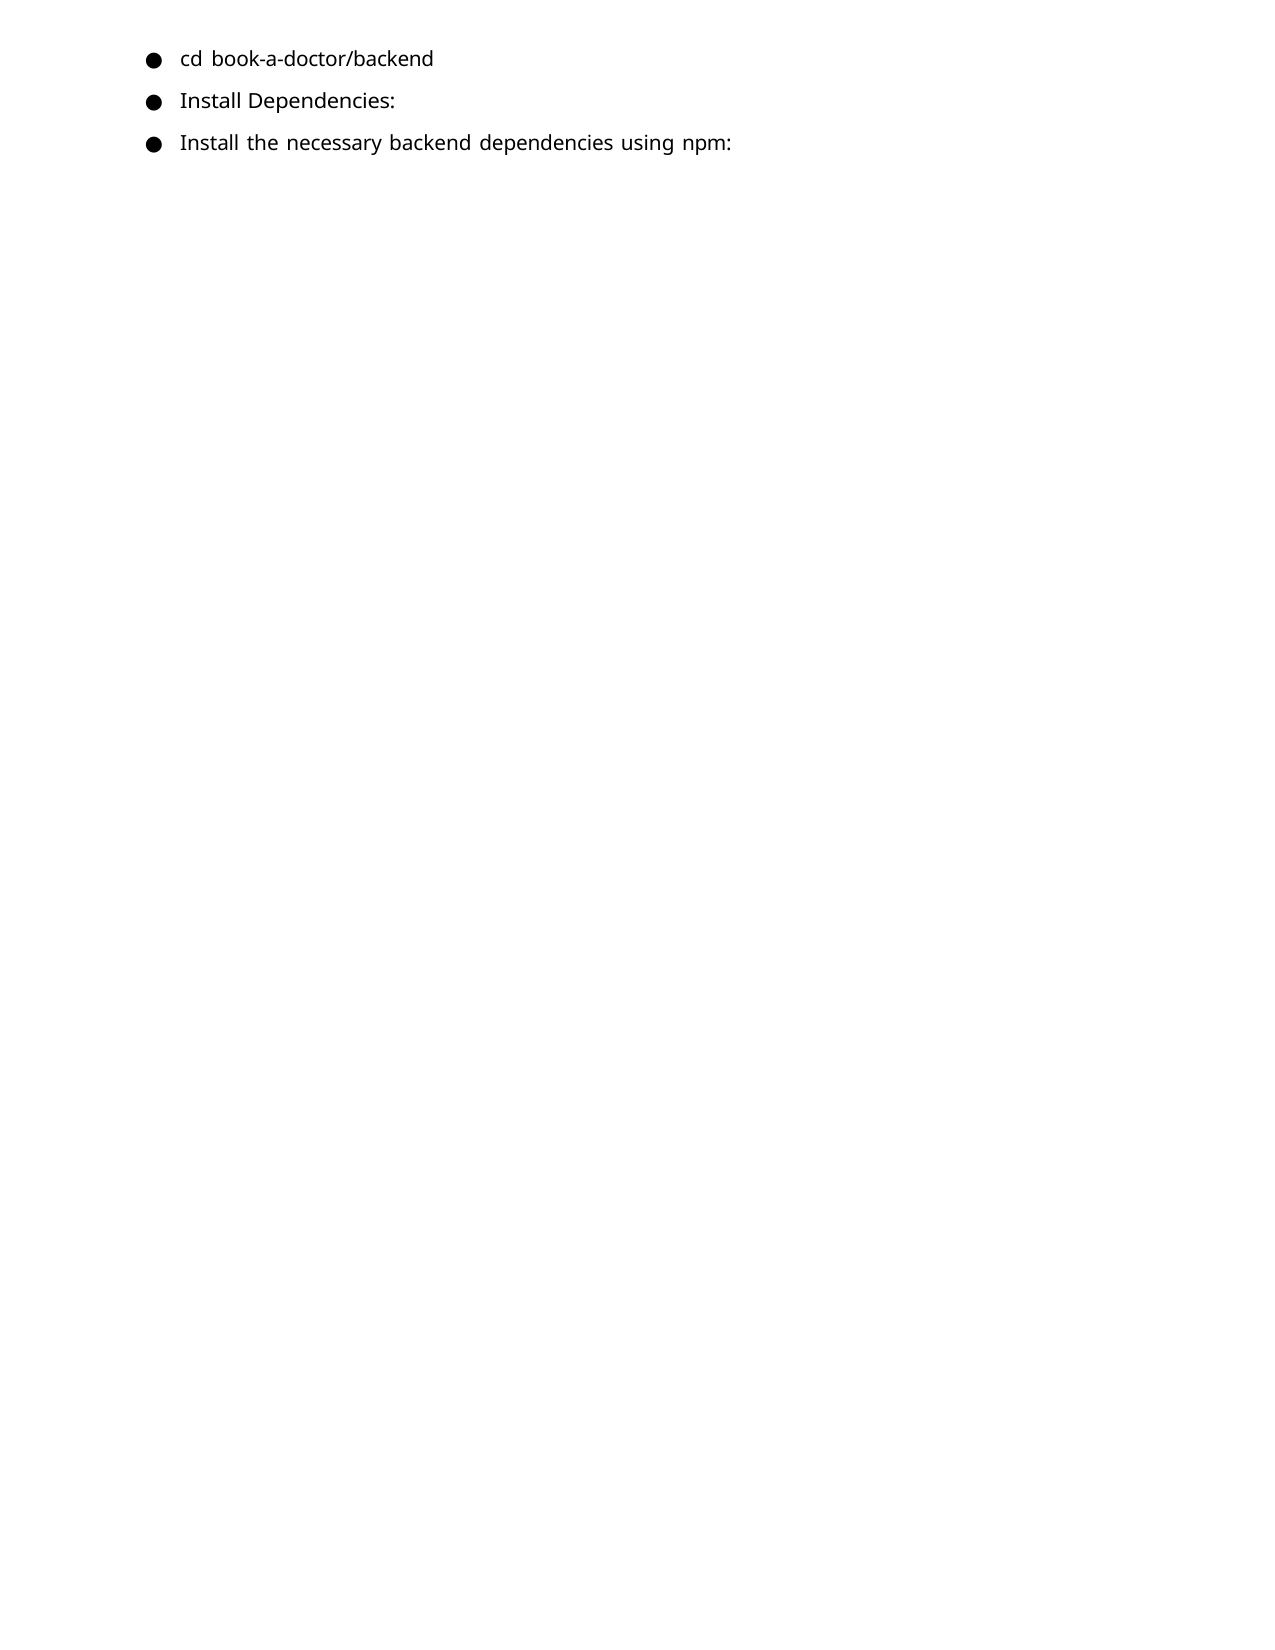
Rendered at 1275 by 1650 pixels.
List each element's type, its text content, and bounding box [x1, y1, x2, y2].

list Install Dependencies: [144, 86, 1123, 115]
list cd book-a-doctor/backend [144, 44, 1123, 72]
list Install the necessary backend dependencies using npm: [144, 128, 1123, 157]
